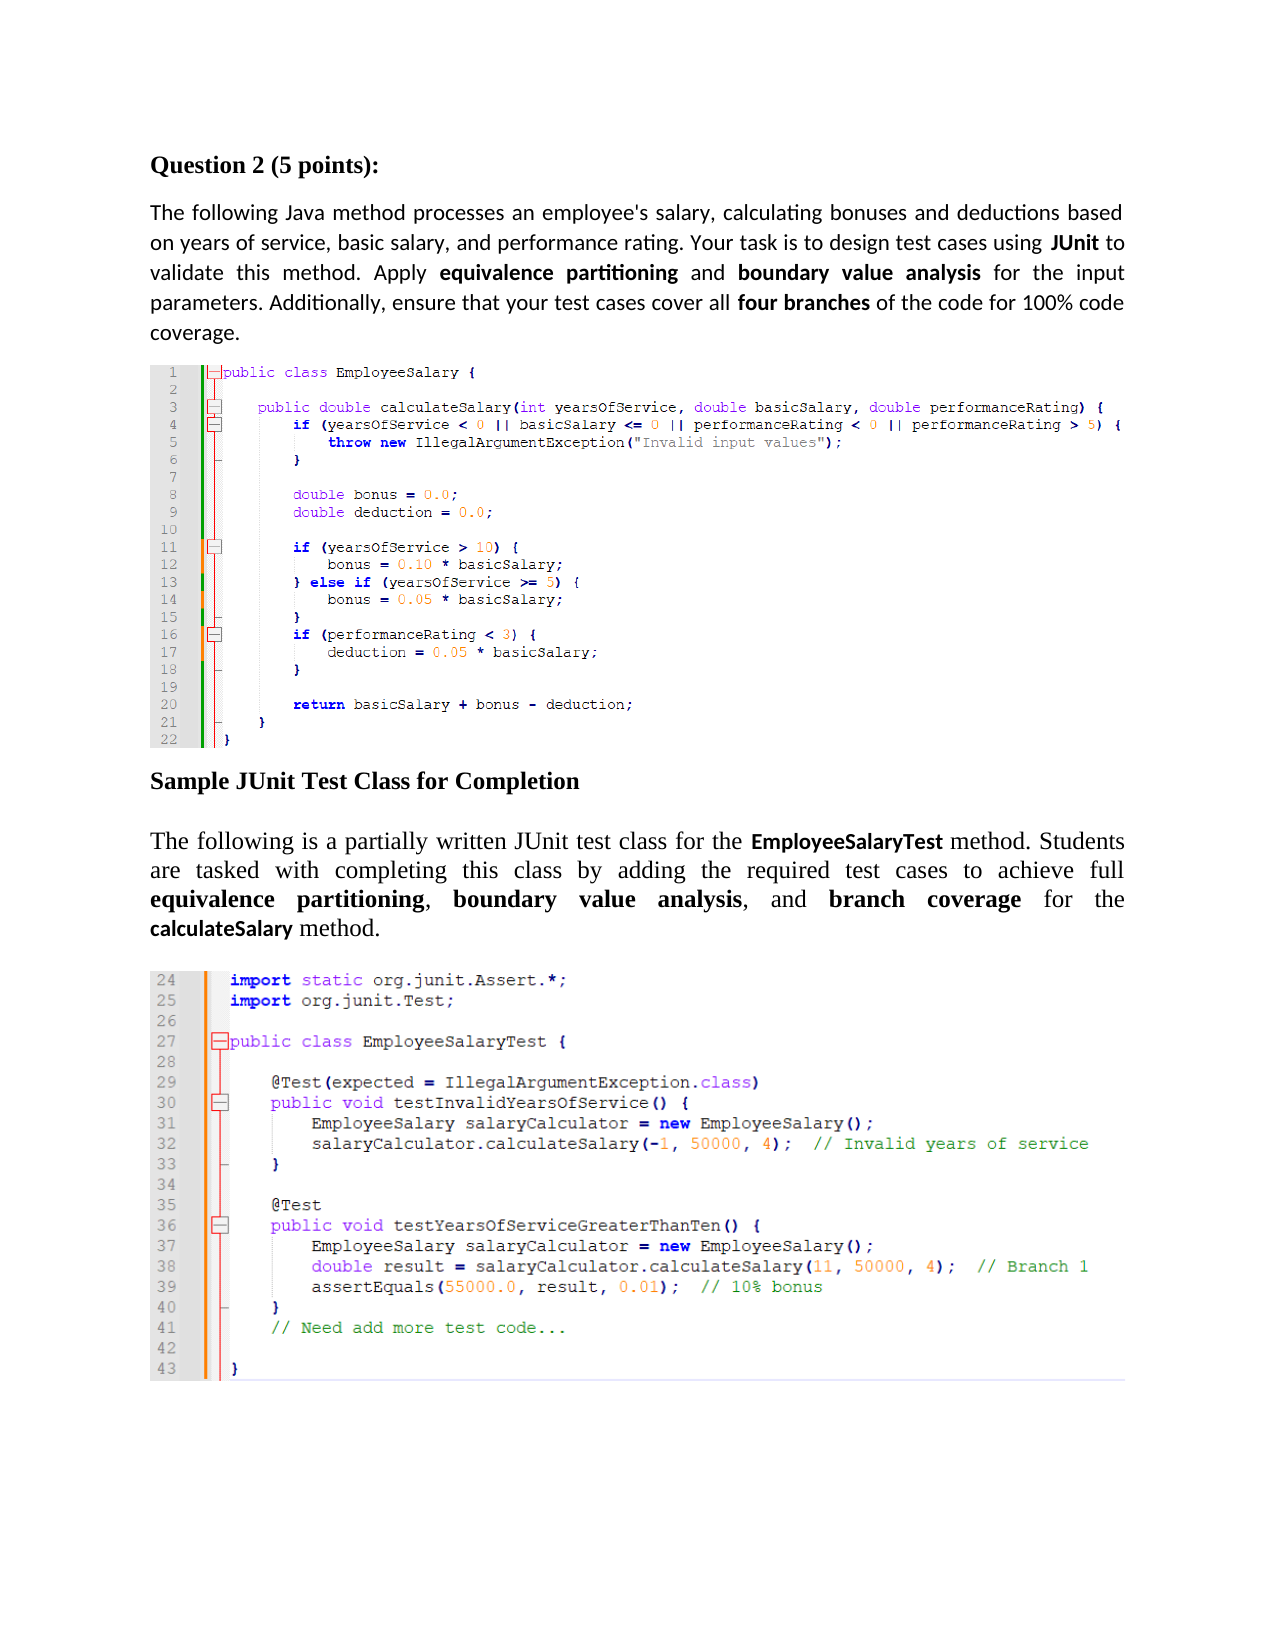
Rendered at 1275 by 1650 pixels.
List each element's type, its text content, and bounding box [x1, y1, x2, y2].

text The following Java method processes an employee's salary, calculating bonuses and deductions based on years of service, basic salary, and performance rating. Your task is to design test cases using JUnit to validate this method. Apply equivalence partitioning and boundary value analysis for the input parameters. Additionally, ensure that your test cases cover all four branches of the code for 100% code coverage. [150, 198, 1125, 347]
text Question 2 (5 points): [150, 150, 1125, 179]
picture [150, 971, 1125, 1381]
picture [150, 365, 1125, 748]
text Sample JUnit Test Class for Completion [150, 766, 1125, 795]
text The following is a partially written JUnit test class for the EmployeeSalaryTest method. Students are tasked with completing this class by adding the required test cases to achieve full equivalence partitioning, boundary value analysis, and branch coverage for the calculateSalary method. [150, 826, 1125, 942]
